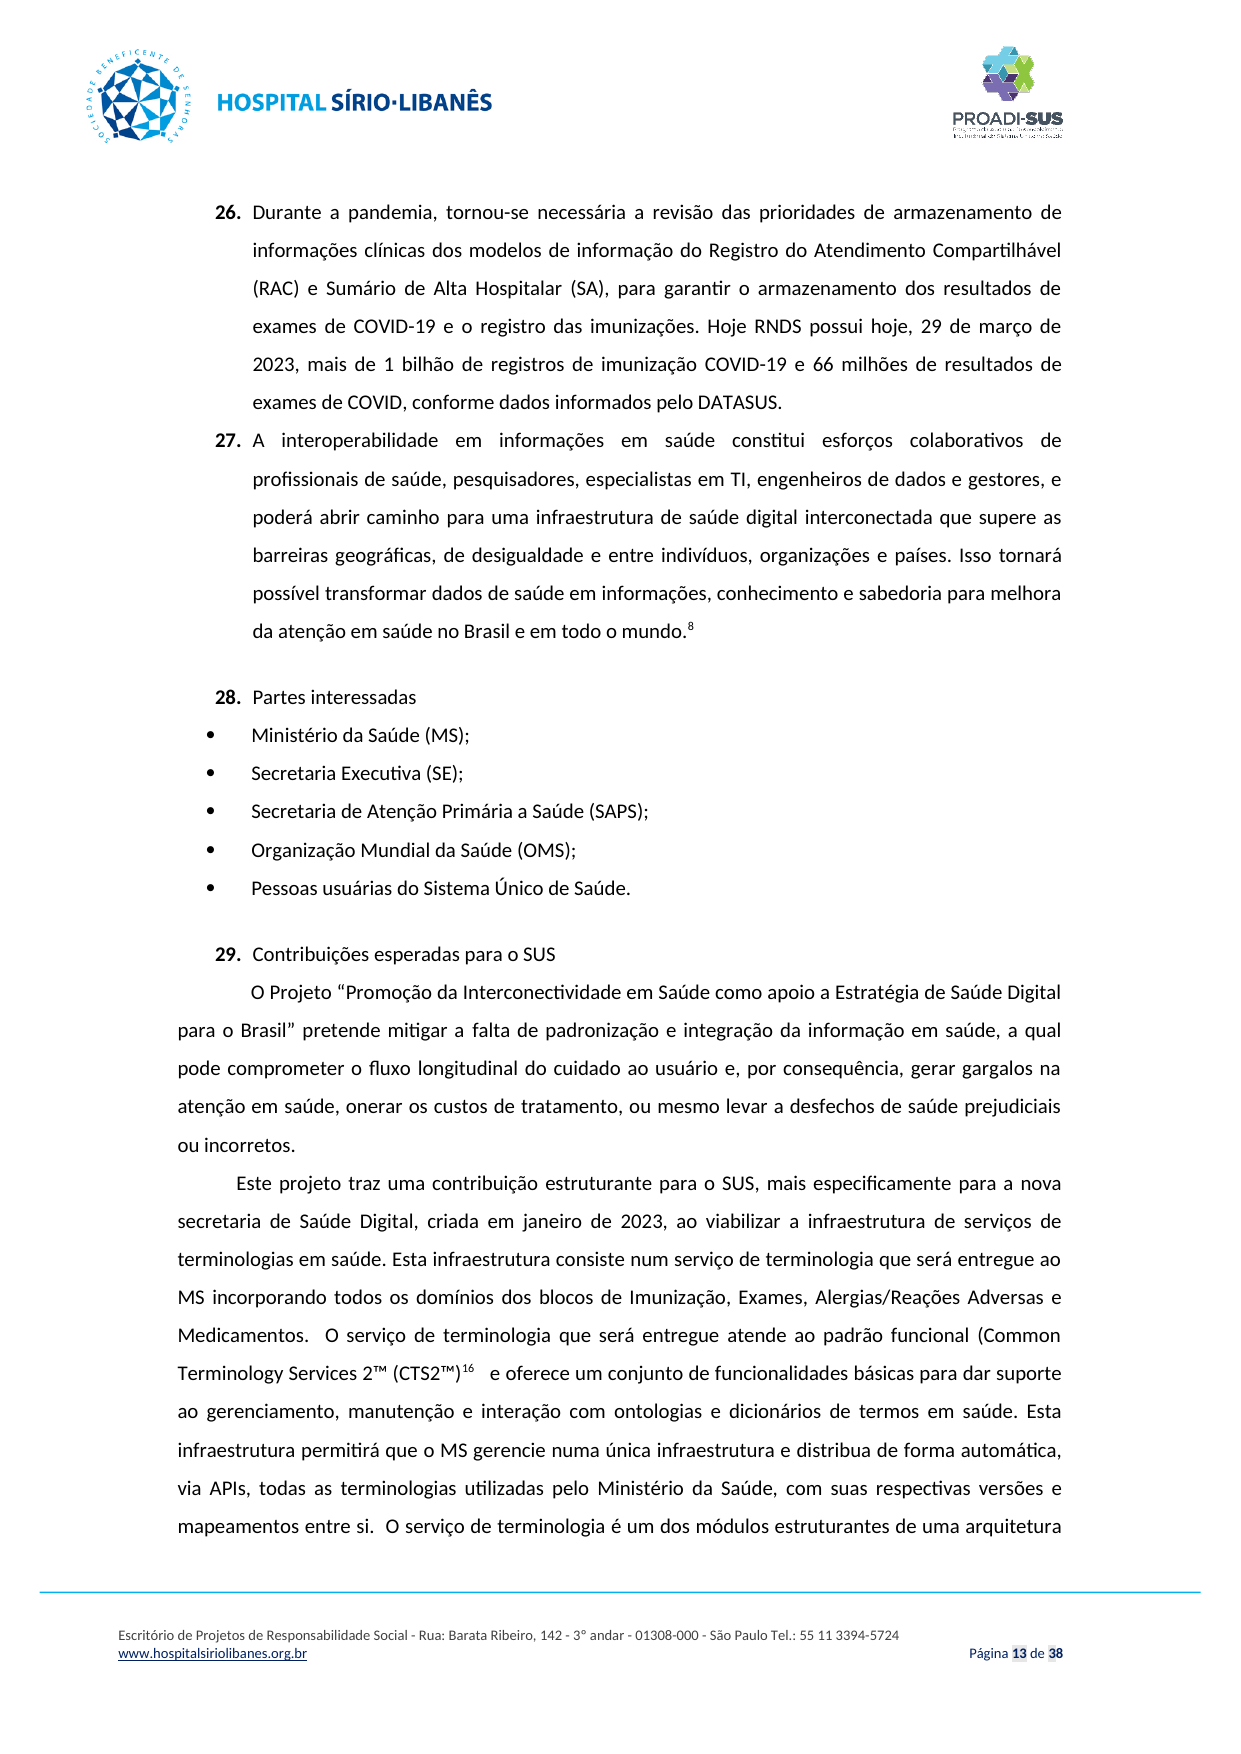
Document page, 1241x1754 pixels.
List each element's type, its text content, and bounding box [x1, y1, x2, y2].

list Organização Mundial da Saúde (OMS); [207, 837, 1063, 862]
picture [52, 16, 525, 174]
text O Projeto “Promoção da Interconectividade em Saúde como apoio a Estratégia de Saúde Digital para o Brasil” pretende mitigar a falta de padronização e integração da informação em saúde, a qual pode comprometer o fluxo longitudinal do cuidado ao usuário e, por consequência, gerar gargalos na atenção em saúde, onerar os custos de tratamento, ou mesmo levar a desfechos de saúde prejudiciais ou incorretos. [177, 979, 1063, 1157]
list Secretaria Executiva (SE); [207, 761, 1063, 786]
list Pessoas usuárias do Sistema Único de Saúde. [207, 875, 1063, 900]
list Durante a pandemia, tornou-se necessária a revisão das prioridades de armazenamento de informações clínicas dos modelos de informação do Registro do Atendimento Compartilhável (RAC) e Sumário de Alta Hospitalar (SA), para garantir o armazenamento dos resultados de exames de COVID-19 e o registro das imunizações. Hoje RNDS possui hoje, 29 de março de 2023, mais de 1 bilhão de registros de imunização COVID-19 e 66 milhões de resultados de exames de COVID, conforme dados informados pelo DATASUS. [215, 199, 1063, 415]
list A interoperabilidade em informações em saúde constitui esforços colaborativos de profissionais de saúde, pesquisadores, especialistas em TI, engenheiros de dados e gestores, e poderá abrir caminho para uma infraestrutura de saúde digital interconectada que supere as barreiras geográficas, de desigualdade e entre indivíduos, organizações e países. Isso tornará possível transformar dados de saúde em informações, conhecimento e sabedoria para melhora da atenção em saúde no Brasil e em todo o mundo.8 [215, 428, 1063, 644]
list Partes interessadas [215, 684, 1063, 710]
list Ministério da Saúde (MS); [207, 722, 1063, 748]
list Secretaria de Atenção Primária a Saúde (SAPS); [207, 799, 1063, 824]
picture [952, 44, 1063, 139]
list Contribuições esperadas para o SUS [215, 941, 1063, 967]
